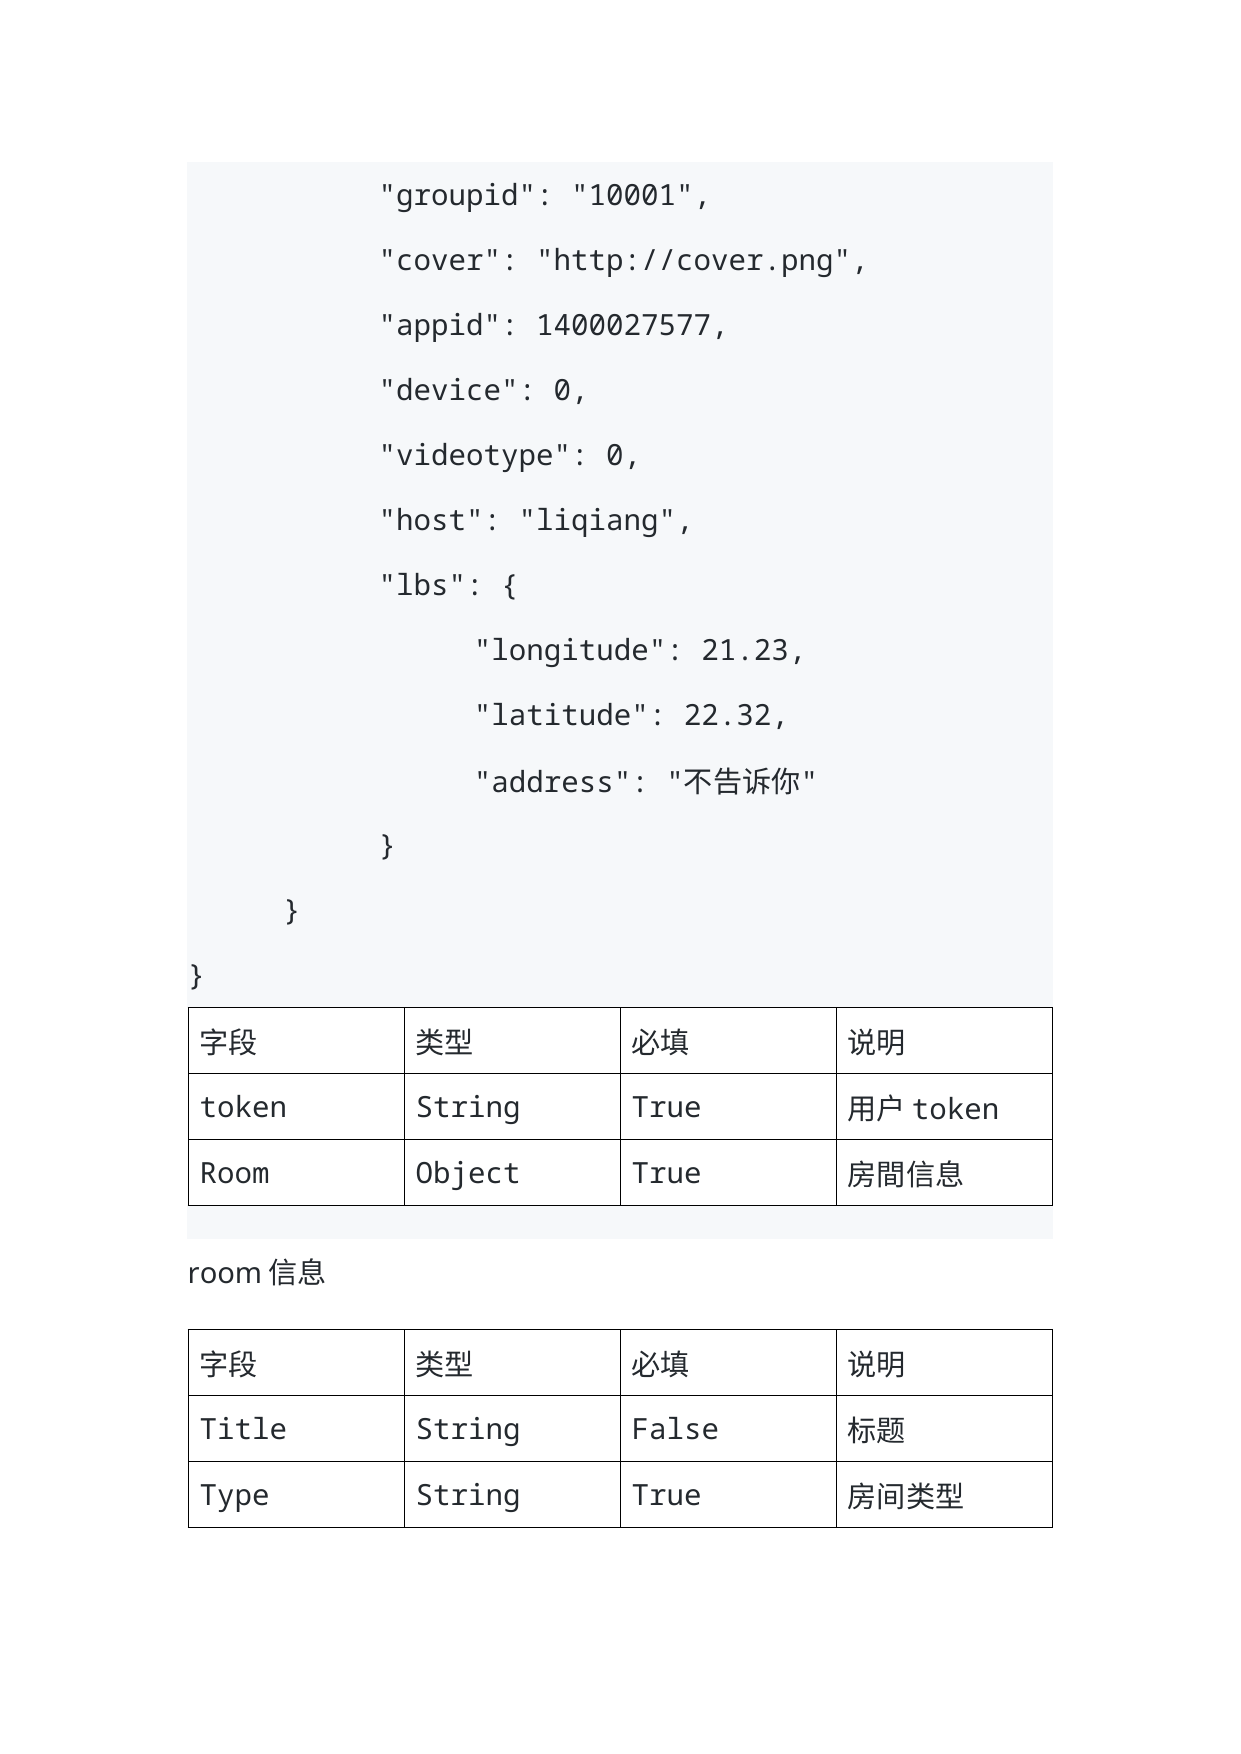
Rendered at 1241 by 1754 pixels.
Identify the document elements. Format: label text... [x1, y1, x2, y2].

table_cell 用户token [837, 1074, 1052, 1139]
text "device": 0, [187, 357, 1053, 422]
text } [187, 877, 1053, 942]
text } [187, 942, 1053, 1007]
table_header 类型 [405, 1008, 620, 1073]
table_cell Type [189, 1462, 404, 1527]
table_cell 标题 [837, 1396, 1052, 1461]
table_cell 房間信息 [837, 1140, 1052, 1205]
text "groupid": "10001", [187, 162, 1053, 227]
table_header 字段 [189, 1330, 404, 1395]
text "address": "不告诉你" [187, 747, 1053, 812]
table_header 字段 [189, 1008, 404, 1073]
text "videotype": 0, [187, 422, 1053, 487]
table_cell Title [189, 1396, 404, 1461]
table_cell Room [189, 1140, 404, 1205]
text "cover": "http://cover.png", [187, 227, 1053, 292]
table_header 说明 [837, 1330, 1052, 1395]
table_cell String [405, 1462, 620, 1527]
table_cell String [405, 1396, 620, 1461]
table_cell String [405, 1074, 620, 1139]
text } [187, 812, 1053, 877]
table_header 说明 [837, 1008, 1052, 1073]
table_cell True [621, 1140, 836, 1205]
table_cell Object [405, 1140, 620, 1205]
table_cell 房间类型 [837, 1462, 1052, 1527]
table_header 类型 [405, 1330, 620, 1395]
table_cell token [189, 1074, 404, 1139]
table_header 必填 [621, 1008, 836, 1073]
table_cell True [621, 1462, 836, 1527]
text "appid": 1400027577, [187, 292, 1053, 357]
table_cell False [621, 1396, 836, 1461]
table_cell True [621, 1074, 836, 1139]
table_header 必填 [621, 1330, 836, 1395]
text "longitude": 21.23, [187, 617, 1053, 682]
text room信息 [187, 1239, 1053, 1304]
text "host": "liqiang", [187, 487, 1053, 552]
text "lbs": { [187, 552, 1053, 617]
text "latitude": 22.32, [187, 682, 1053, 747]
